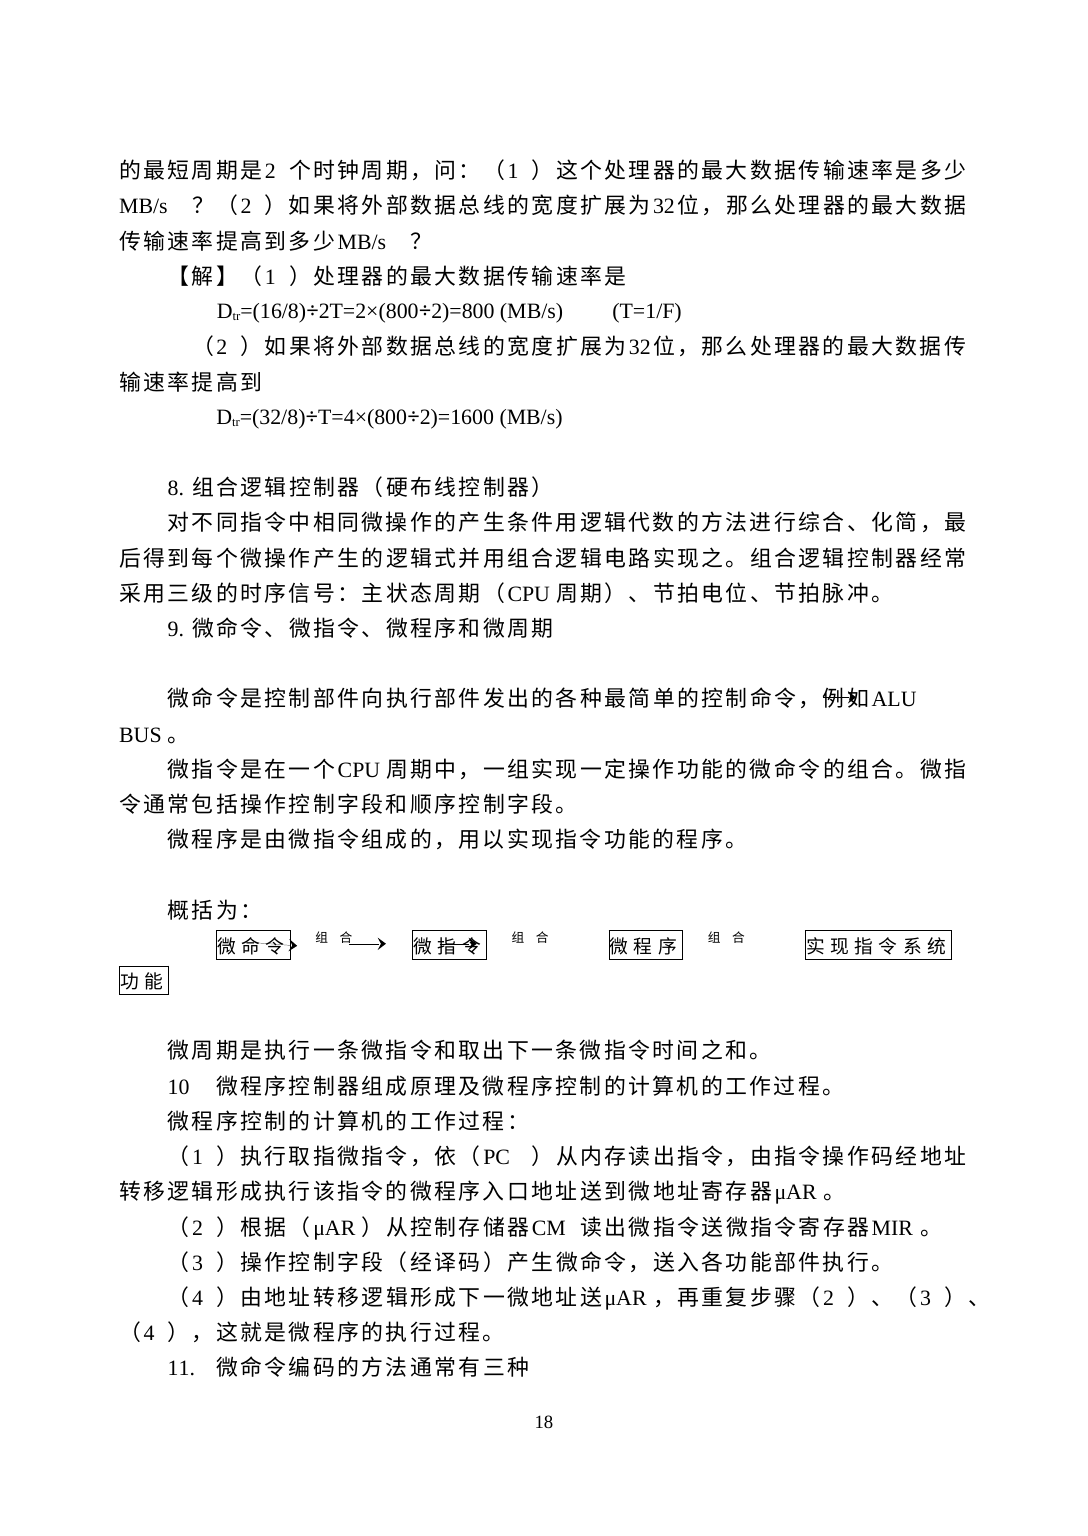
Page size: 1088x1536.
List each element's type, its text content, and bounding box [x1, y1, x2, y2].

text 【解】（1）处理器的最大数据传输速率是 [119, 257, 968, 292]
text （3）操作控制字段（经译码）产生微命令，送入各功能部件执行。 [119, 1243, 968, 1278]
text 概括为： [119, 891, 968, 926]
text （1）执行取指微指令，依（PC）从内存读出指令，由指令操作码经地址转移逻辑形成执行该指令的微程序入口地址送到微地址寄存器μAR。 [119, 1137, 968, 1208]
text 微程序是由微指令组成的，用以实现指令功能的程序。 [119, 821, 968, 856]
text （4）由地址转移逻辑形成下一微地址送μAR，再重复步骤（2）、（3）、（4），这就是微程序的执行过程。 [119, 1278, 968, 1349]
text 10 微程序控制器组成原理及微程序控制的计算机的工作过程。 [119, 1067, 968, 1102]
text 微命令 组合 微指令 组合 微程序 组合 实现指令系统功能 [119, 926, 968, 997]
text （2）根据（μAR）从控制存储器CM读出微指令送微指令寄存器MIR。 [119, 1208, 968, 1243]
text 微命令是控制部件向执行部件发出的各种最简单的控制命令，例如ALU BUS。 [119, 680, 968, 750]
text 11. 微命令编码的方法通常有三种 [119, 1349, 968, 1384]
text Dtr=(32/8)÷T=4×(800÷2)=1600 (MB/s) [119, 398, 968, 433]
text 9. 微命令、微指令、微程序和微周期 [119, 609, 968, 644]
text 微周期是执行一条微指令和取出下一条微指令时间之和。 [119, 1032, 968, 1067]
text 对不同指令中相同微操作的产生条件用逻辑代数的方法进行综合、化简，最后得到每个微操作产生的逻辑式并用组合逻辑电路实现之。组合逻辑控制器经常采用三级的时序信号：主状态周期（CPU周期）、节拍电位、节拍脉冲。 [119, 504, 968, 609]
text 8. 组合逻辑控制器（硬布线控制器） [119, 468, 968, 504]
text Dtr=(16/8)÷2T=2×(800÷2)=800 (MB/s) (T=1/F) [119, 292, 968, 328]
text 微指令是在一个CPU周期中，一组实现一定操作功能的微命令的组合。微指令通常包括操作控制字段和顺序控制字段。 [119, 750, 968, 821]
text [119, 152, 968, 257]
text （2）如果将外部数据总线的宽度扩展为32位，那么处理器的最大数据传输速率提高到 [119, 328, 968, 398]
text 微程序控制的计算机的工作过程： [119, 1102, 968, 1137]
